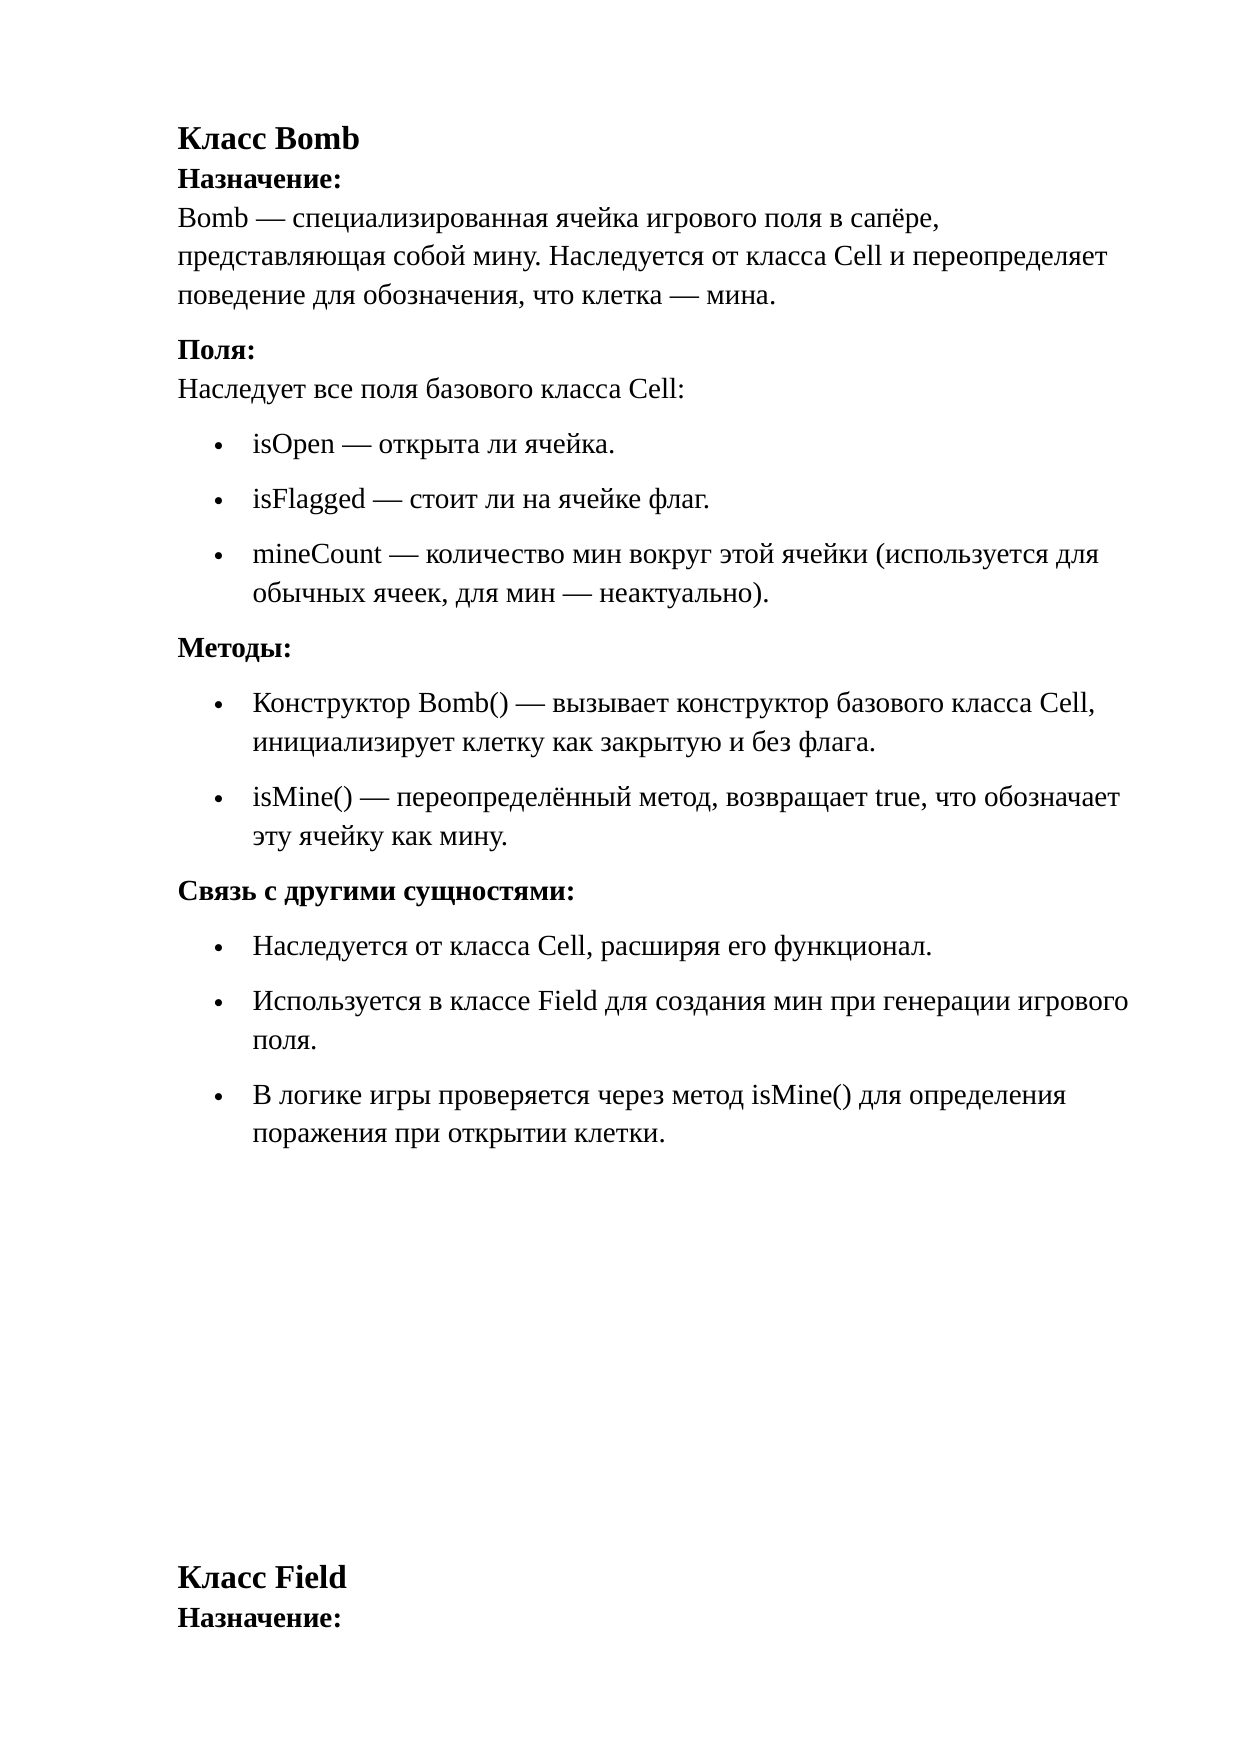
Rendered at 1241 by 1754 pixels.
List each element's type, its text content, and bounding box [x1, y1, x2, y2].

list Конструктор Bomb() — вызывает конструктор базового класса Cell, инициализирует клетку как закрытую и без флага. [215, 685, 1152, 757]
text Класс Bomb Назначение: Bomb — специализированная ячейка игрового поля в сапёре, представляющая собой мину. Наследуется от класса Cell и переопределяет поведение для обозначения, что клетка — мина. [177, 118, 1152, 311]
list Используется в классе Field для создания мин при генерации игрового поля. [215, 983, 1152, 1055]
text Методы: [177, 630, 1152, 664]
list mineCount — количество мин вокруг этой ячейки (используется для обычных ячеек, для мин — неактуально). [215, 536, 1152, 608]
list isFlagged — стоит ли на ячейке флаг. [215, 481, 1152, 515]
list Наследуется от класса Cell, расширяя его функционал. [215, 928, 1152, 962]
list isOpen — открыта ли ячейка. [215, 426, 1152, 459]
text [177, 1557, 1152, 1634]
text Связь с другими сущностями: [177, 873, 1152, 906]
list В логике игры проверяется через метод isMine() для определения поражения при открытии клетки. [215, 1077, 1152, 1149]
list isMine() — переопределённый метод, возвращает true, что обозначает эту ячейку как мину. [215, 779, 1152, 851]
text Поля: Наследует все поля базового класса Cell: [177, 332, 1152, 404]
